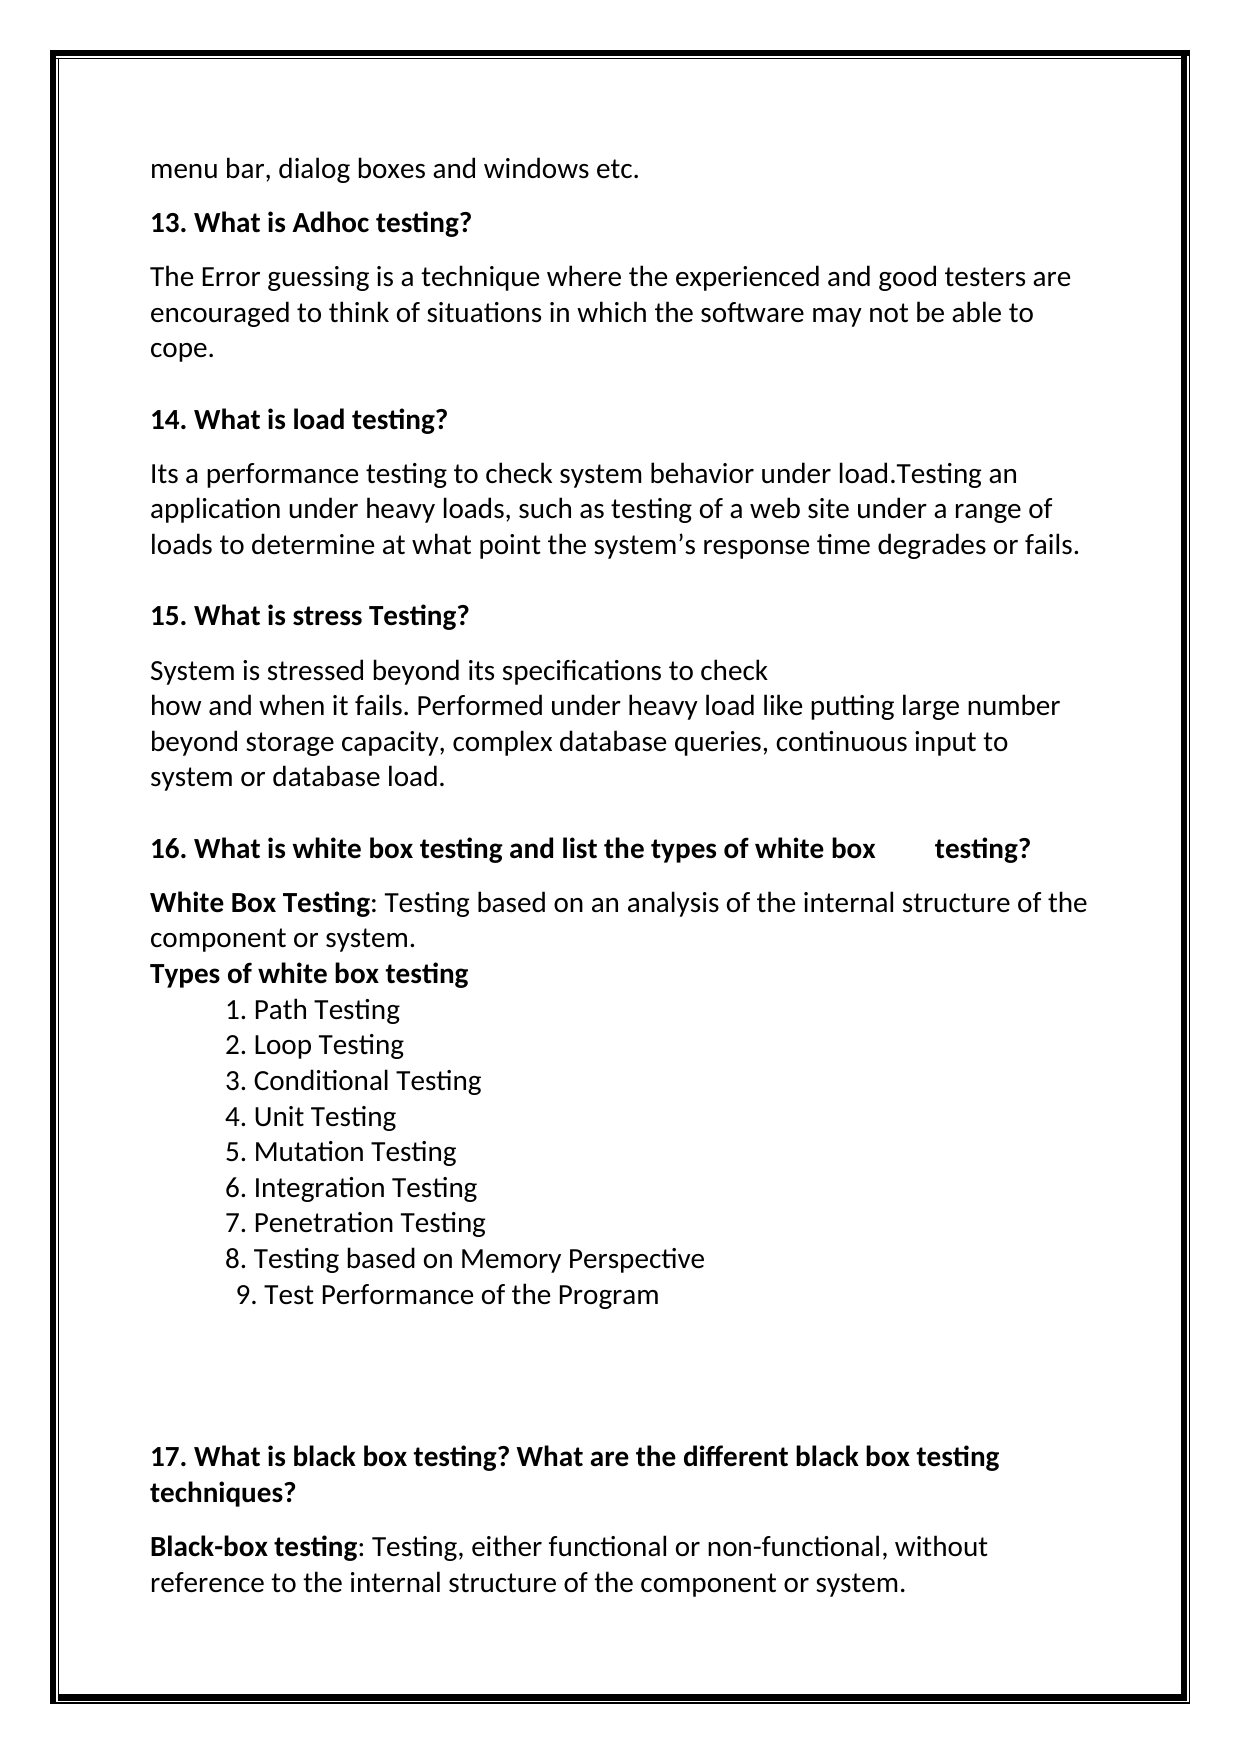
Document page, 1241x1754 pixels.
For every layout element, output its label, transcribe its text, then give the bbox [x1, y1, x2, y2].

text 5. Mutation Testing [187, 1133, 1090, 1169]
text System is stressed beyond its specifications to check [150, 652, 1090, 687]
text 17. What is black box testing? What are the different black box testing techniques? [150, 1438, 1090, 1509]
text 14. What is load testing? [150, 401, 1090, 436]
text 13. What is Adhoc testing? [150, 204, 1090, 240]
text 7. Penetration Testing [187, 1204, 1090, 1240]
text 16. What is white box testing and list the types of white box testing? [150, 830, 1090, 865]
text 6. Integration Testing [187, 1169, 1090, 1204]
text 8. Testing based on Memory Perspective [187, 1240, 1090, 1276]
text White Box Testing: Testing based on an analysis of the internal structure of the component or system. [150, 884, 1090, 955]
text 4. Unit Testing [187, 1098, 1090, 1133]
text 9. Test Performance of the Program [150, 1276, 1090, 1311]
text Its a performance testing to check system behavior under load.Testing an application under heavy loads, such as testing of a web site under a range of loads to determine at what point the system’s response time degrades or fails. [150, 455, 1090, 562]
text 1. Path Testing [187, 991, 1090, 1026]
text The Error guessing is a technique where the experienced and good testers are encouraged to think of situations in which the software may not be able to cope. [150, 258, 1090, 365]
text 2. Loop Testing [187, 1026, 1090, 1062]
text how and when it fails. Performed under heavy load like putting large number beyond storage capacity, complex database queries, continuous input to system or database load. [150, 687, 1090, 794]
text 3. Conditional Testing [187, 1062, 1090, 1098]
text menu bar, dialog boxes and windows etc. [150, 150, 1090, 186]
text 15. What is stress Testing? [150, 597, 1090, 633]
text Black-box testing: Testing, either functional or non-functional, without reference to the internal structure of the component or system. [150, 1528, 1090, 1599]
text Types of white box testing [150, 955, 1090, 991]
